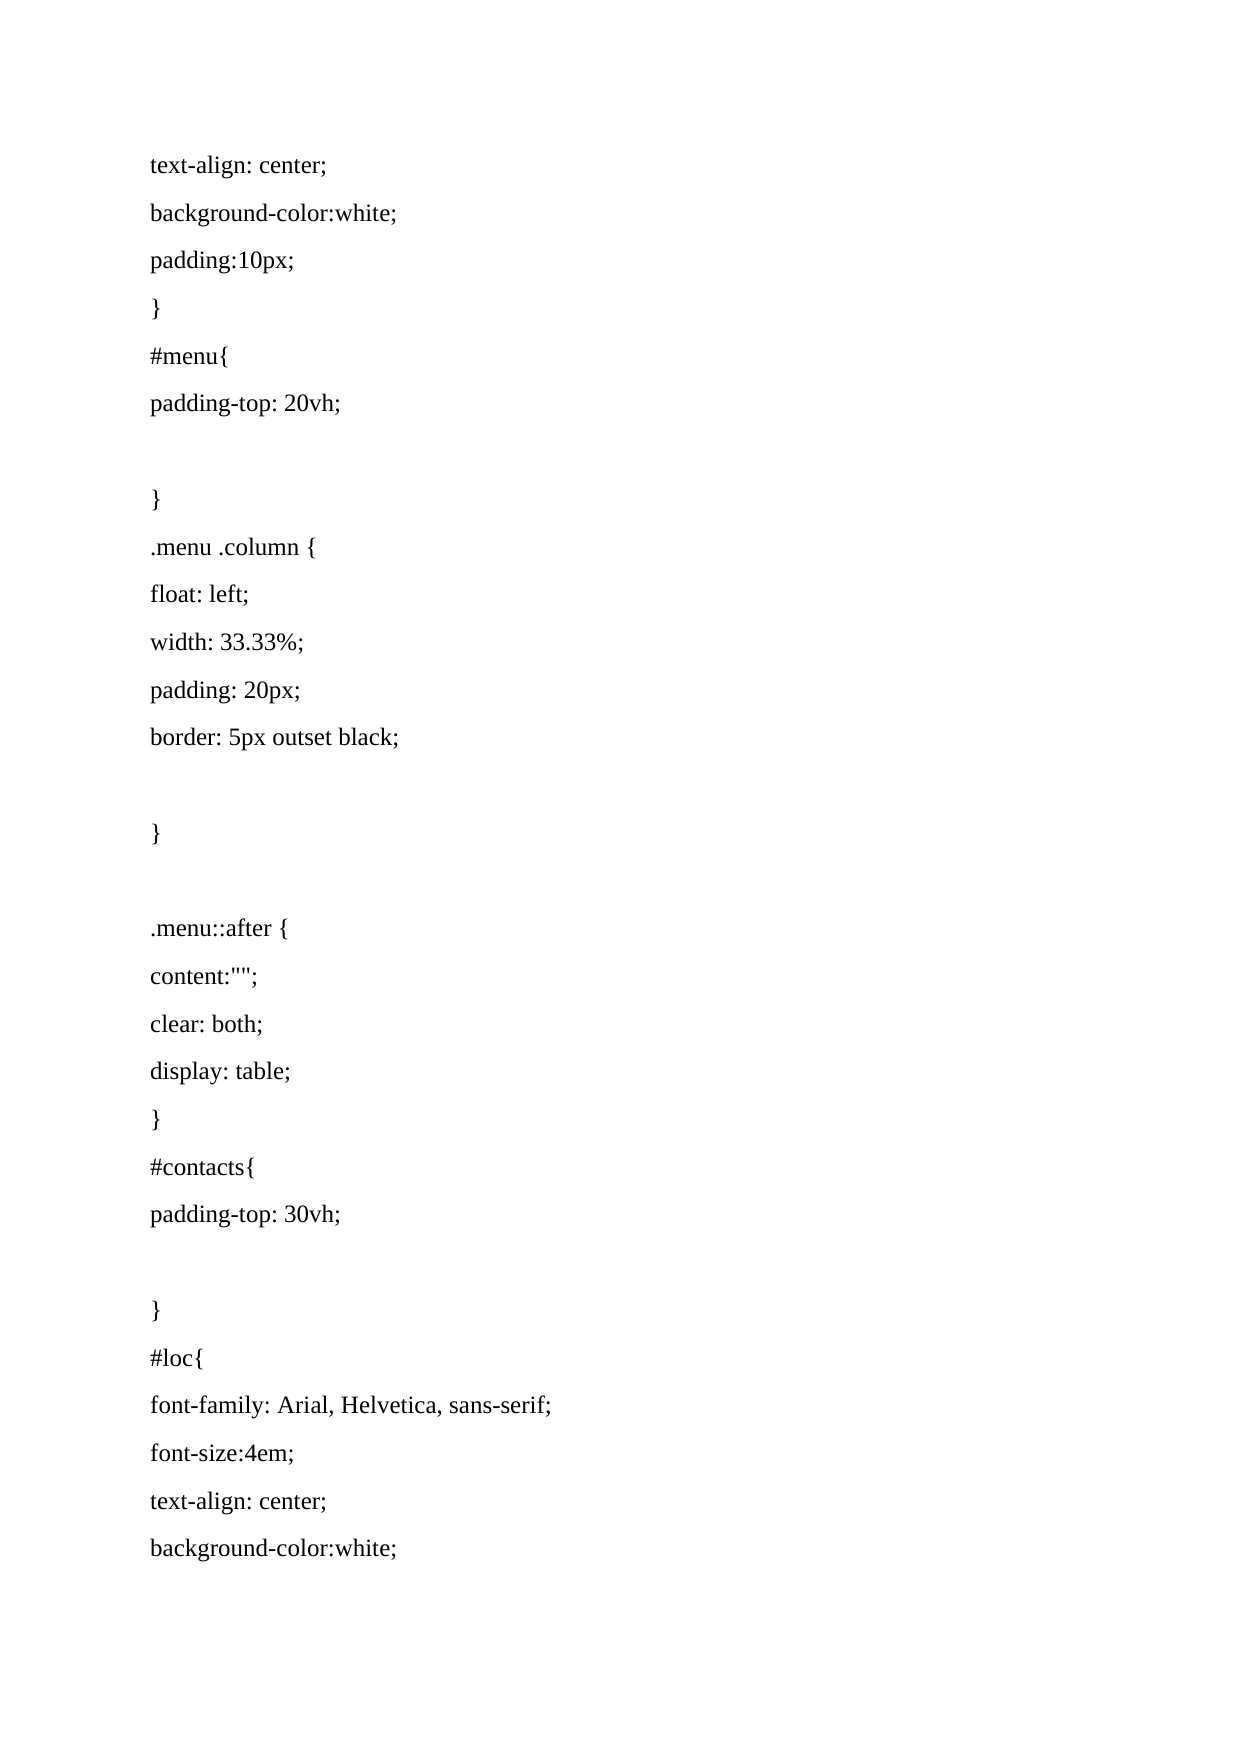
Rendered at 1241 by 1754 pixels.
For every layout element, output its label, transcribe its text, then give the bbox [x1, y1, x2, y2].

text text-align: center; [150, 150, 1090, 179]
text #loc{ [150, 1343, 1090, 1371]
text font-size:4em; [150, 1438, 1090, 1467]
text clear: both; [150, 1009, 1090, 1037]
text padding:10px; [150, 245, 1090, 274]
text float: left; [150, 579, 1090, 608]
text padding: 20px; [150, 675, 1090, 703]
text background-color:white; [150, 1533, 1090, 1562]
text } [150, 1295, 1090, 1324]
text .menu::after { [150, 913, 1090, 942]
text padding-top: 30vh; [150, 1199, 1090, 1228]
text } [150, 1104, 1090, 1133]
text display: table; [150, 1056, 1090, 1085]
text } [150, 484, 1090, 513]
text background-color:white; [150, 198, 1090, 226]
text #menu{ [150, 341, 1090, 369]
text content:""; [150, 961, 1090, 990]
text .menu .column { [150, 532, 1090, 560]
text } [150, 818, 1090, 847]
text } [150, 293, 1090, 322]
text font-family: Arial, Helvetica, sans-serif; [150, 1390, 1090, 1419]
text text-align: center; [150, 1486, 1090, 1514]
text width: 33.33%; [150, 627, 1090, 656]
text padding-top: 20vh; [150, 388, 1090, 417]
text #contacts{ [150, 1152, 1090, 1181]
text border: 5px outset black; [150, 722, 1090, 751]
